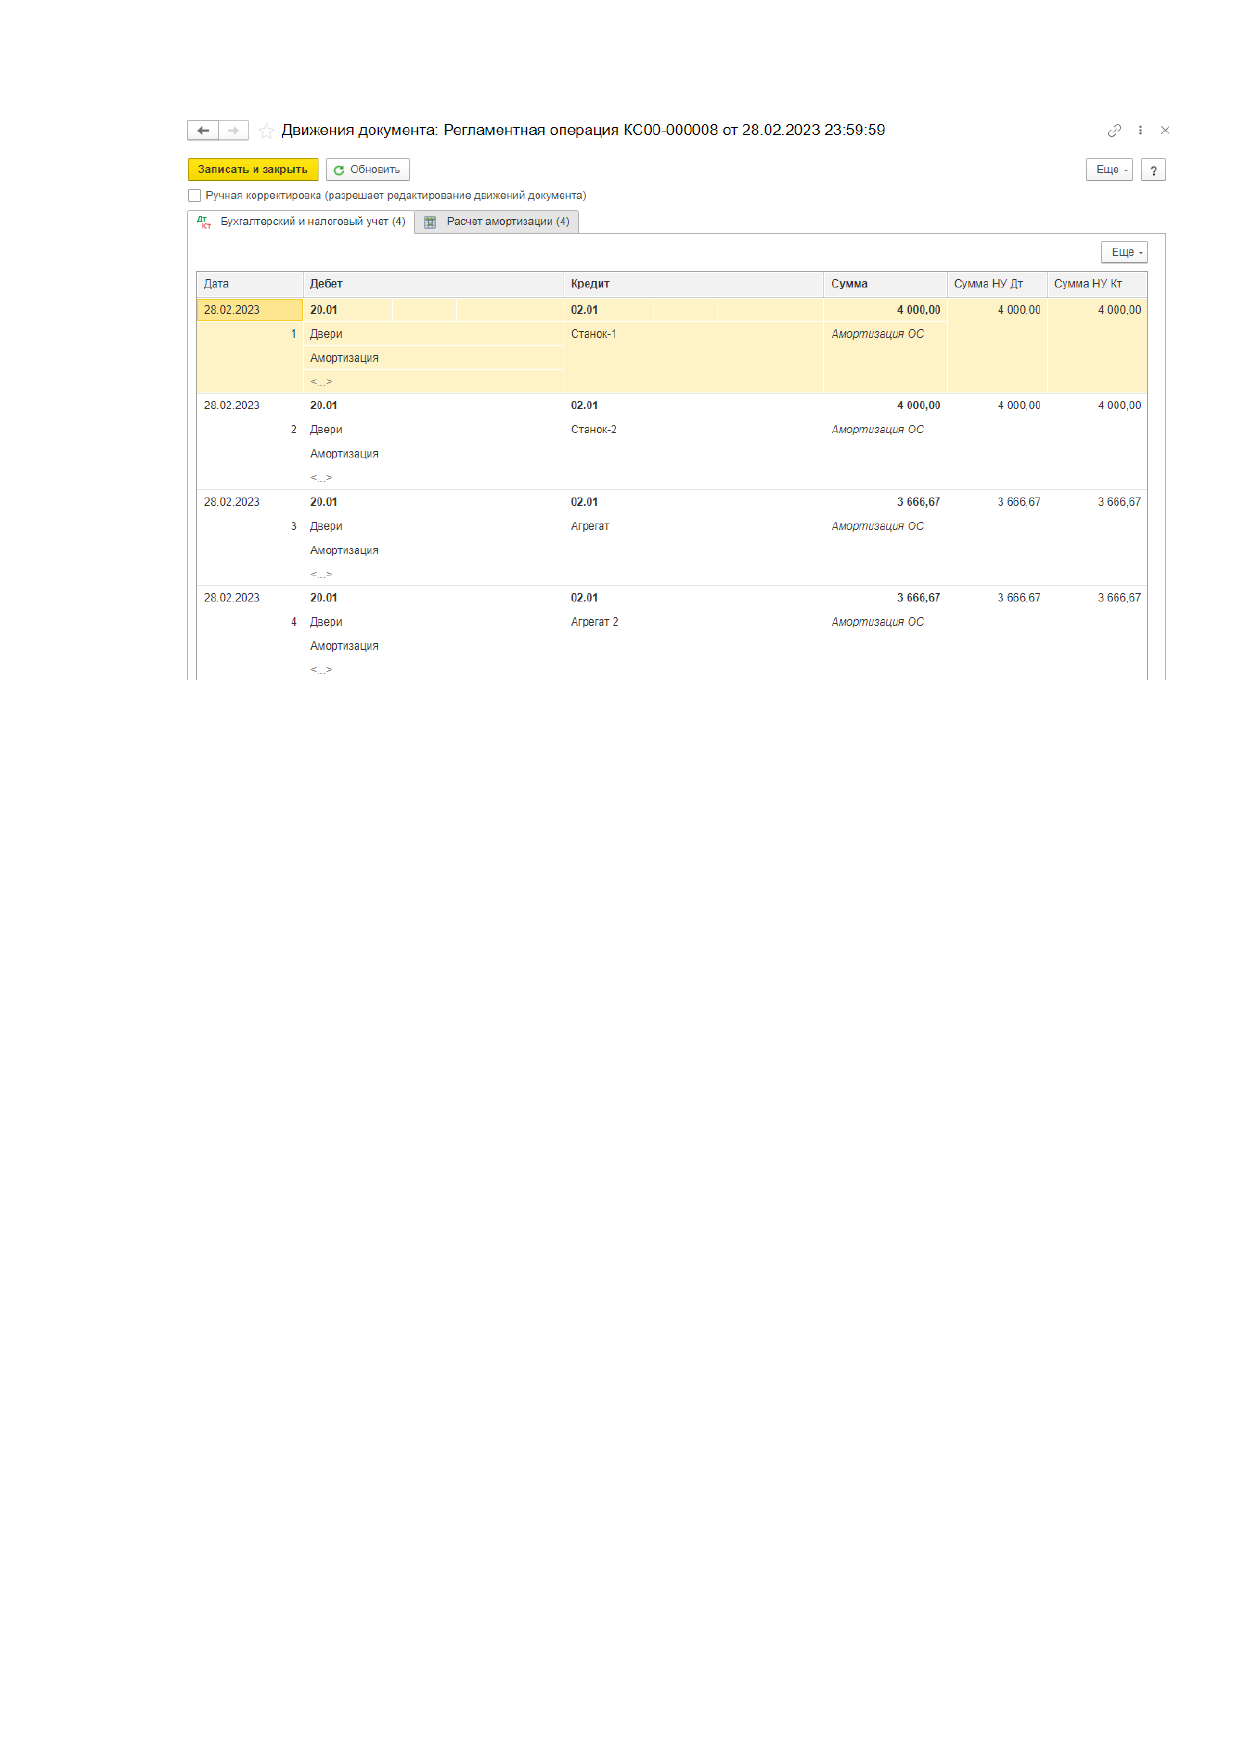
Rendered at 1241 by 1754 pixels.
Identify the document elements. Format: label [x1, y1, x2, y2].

picture [177, 118, 1181, 680]
